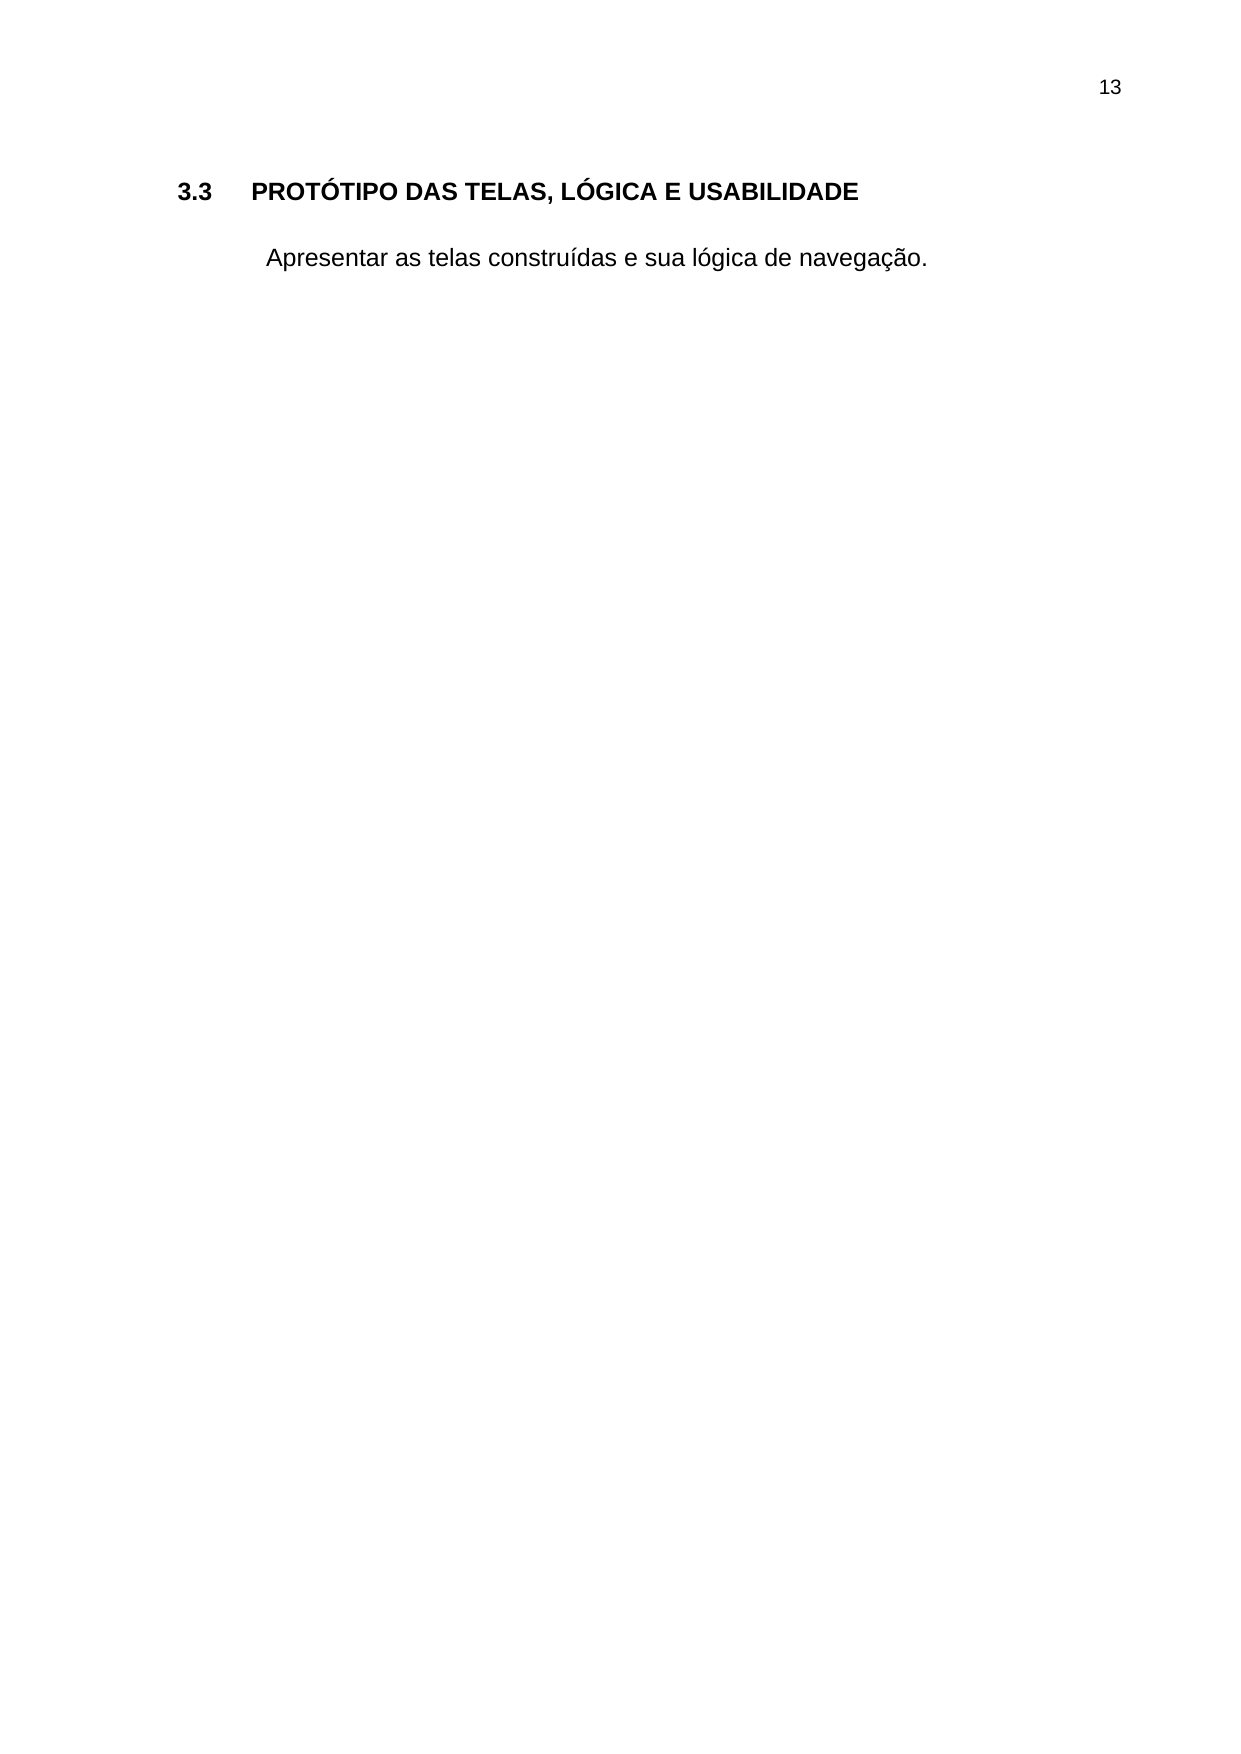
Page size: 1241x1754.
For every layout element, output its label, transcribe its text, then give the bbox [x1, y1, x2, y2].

subtitle Protótipo das telas, lógica e usabilidade [177, 177, 1122, 206]
text Apresentar as telas construídas e sua lógica de navegação. [177, 243, 1122, 272]
